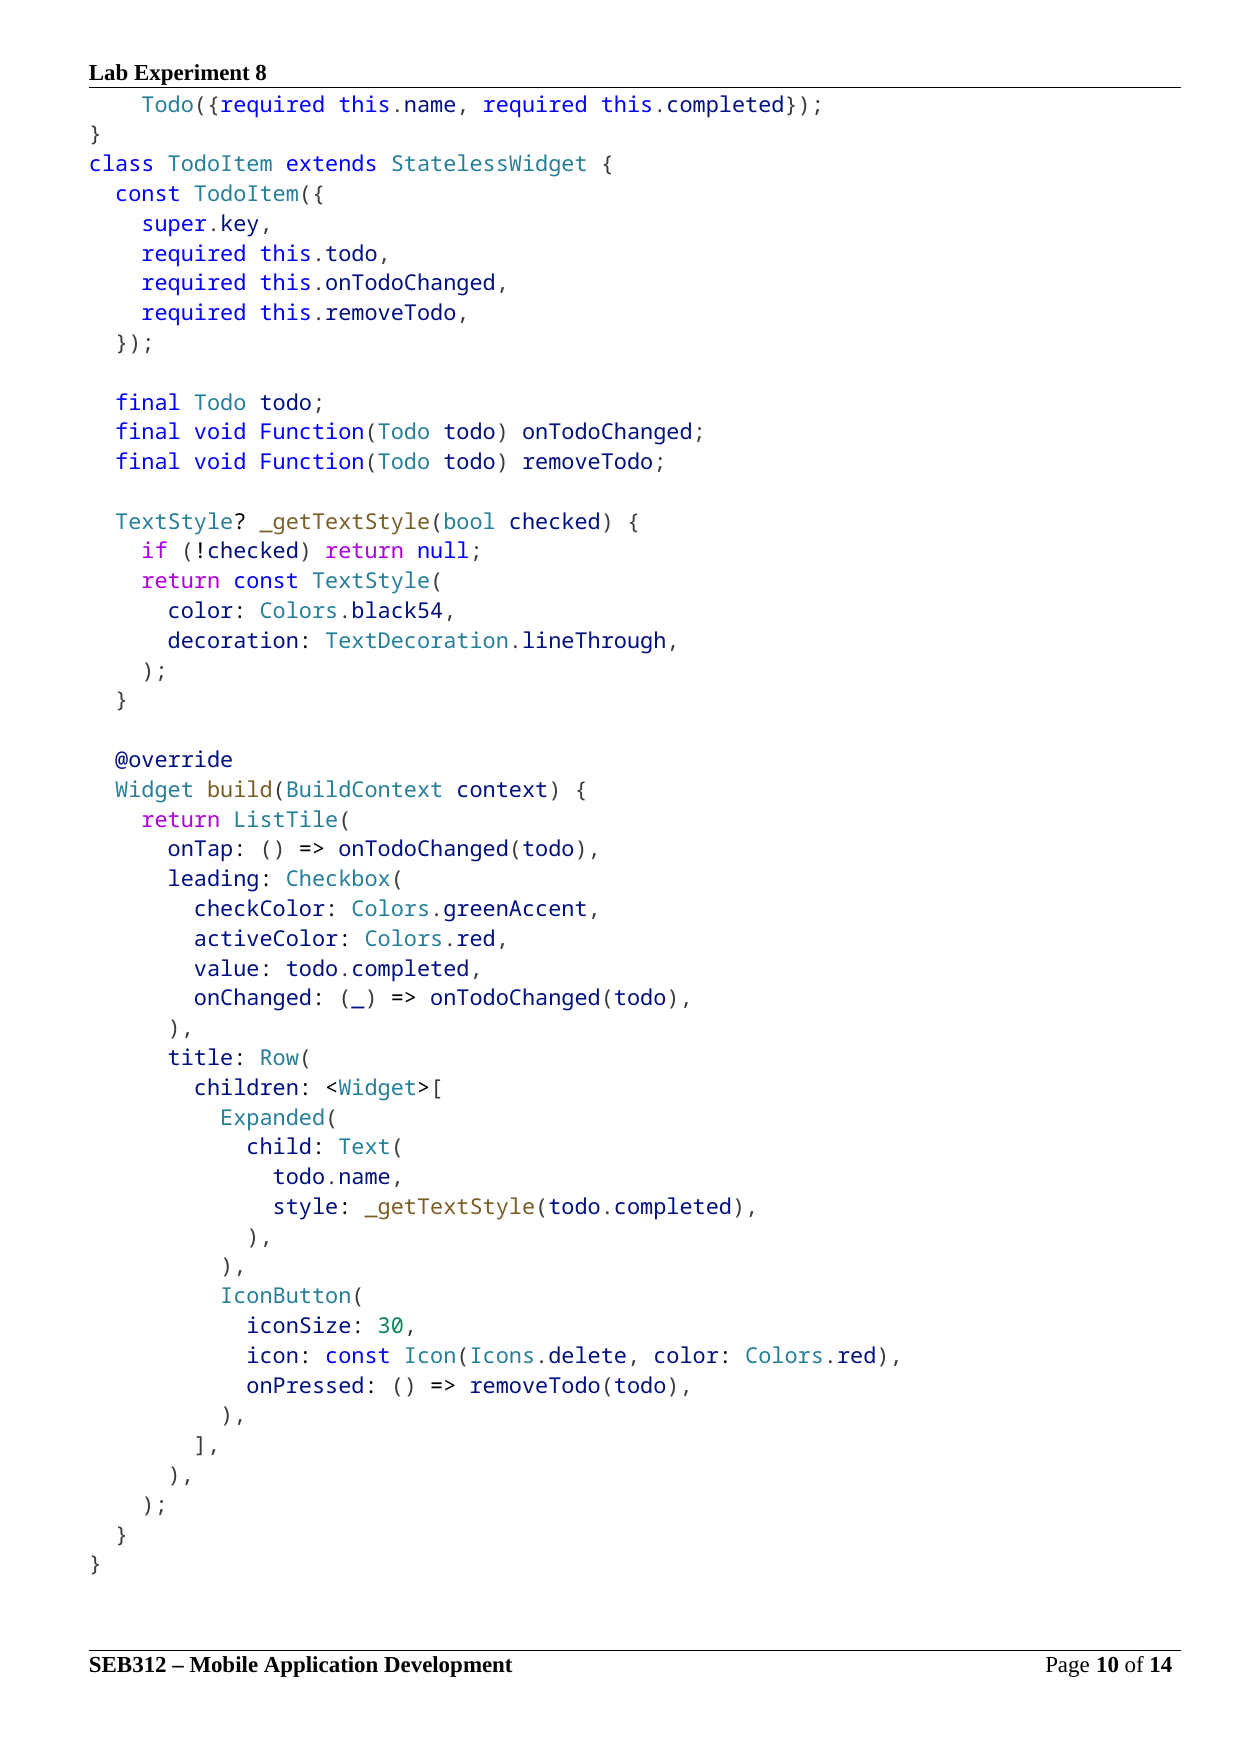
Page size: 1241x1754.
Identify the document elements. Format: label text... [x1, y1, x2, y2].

text ), [89, 1012, 1181, 1042]
text iconSize: 30, [89, 1310, 1181, 1340]
text children: <Widget>[ [89, 1072, 1181, 1101]
text required this.removeTodo, [89, 297, 1181, 327]
text Widget build(BuildContext context) { [89, 774, 1181, 803]
text } [89, 1518, 1181, 1548]
text final void Function(Todo todo) onTodoChanged; [89, 416, 1181, 446]
text }); [89, 327, 1181, 357]
text onPressed: () => removeTodo(todo), [89, 1369, 1181, 1399]
text final void Function(Todo todo) removeTodo; [89, 446, 1181, 476]
text Expanded( [89, 1101, 1181, 1131]
text ), [89, 1221, 1181, 1250]
text } [89, 118, 1181, 148]
text super.key, [89, 208, 1181, 237]
text final Todo todo; [89, 386, 1181, 416]
text Todo({required this.name, required this.completed}); [89, 88, 1181, 118]
text return ListTile( [89, 803, 1181, 833]
text TextStyle? _getTextStyle(bool checked) { [89, 506, 1181, 535]
text ); [89, 1489, 1181, 1518]
text child: Text( [89, 1131, 1181, 1161]
text ); [89, 654, 1181, 684]
text title: Row( [89, 1042, 1181, 1072]
text ), [89, 1459, 1181, 1489]
text class TodoItem extends StatelessWidget { [89, 148, 1181, 178]
text icon: const Icon(Icons.delete, color: Colors.red), [89, 1340, 1181, 1369]
text required this.onTodoChanged, [89, 267, 1181, 297]
text decoration: TextDecoration.lineThrough, [89, 625, 1181, 654]
text ], [89, 1429, 1181, 1459]
text color: Colors.black54, [89, 595, 1181, 625]
text } [89, 1548, 1181, 1578]
text todo.name, [89, 1161, 1181, 1191]
text onTap: () => onTodoChanged(todo), [89, 833, 1181, 863]
text return const TextStyle( [89, 565, 1181, 595]
text style: _getTextStyle(todo.completed), [89, 1191, 1181, 1221]
text checkColor: Colors.greenAccent, [89, 893, 1181, 923]
text onChanged: (_) => onTodoChanged(todo), [89, 982, 1181, 1012]
text value: todo.completed, [89, 952, 1181, 982]
text const TodoItem({ [89, 178, 1181, 208]
text leading: Checkbox( [89, 863, 1181, 893]
text } [89, 684, 1181, 714]
text IconButton( [89, 1280, 1181, 1310]
text @override [89, 744, 1181, 774]
text required this.todo, [89, 237, 1181, 267]
text ), [89, 1250, 1181, 1280]
text ), [89, 1399, 1181, 1429]
text if (!checked) return null; [89, 535, 1181, 565]
text activeColor: Colors.red, [89, 923, 1181, 952]
